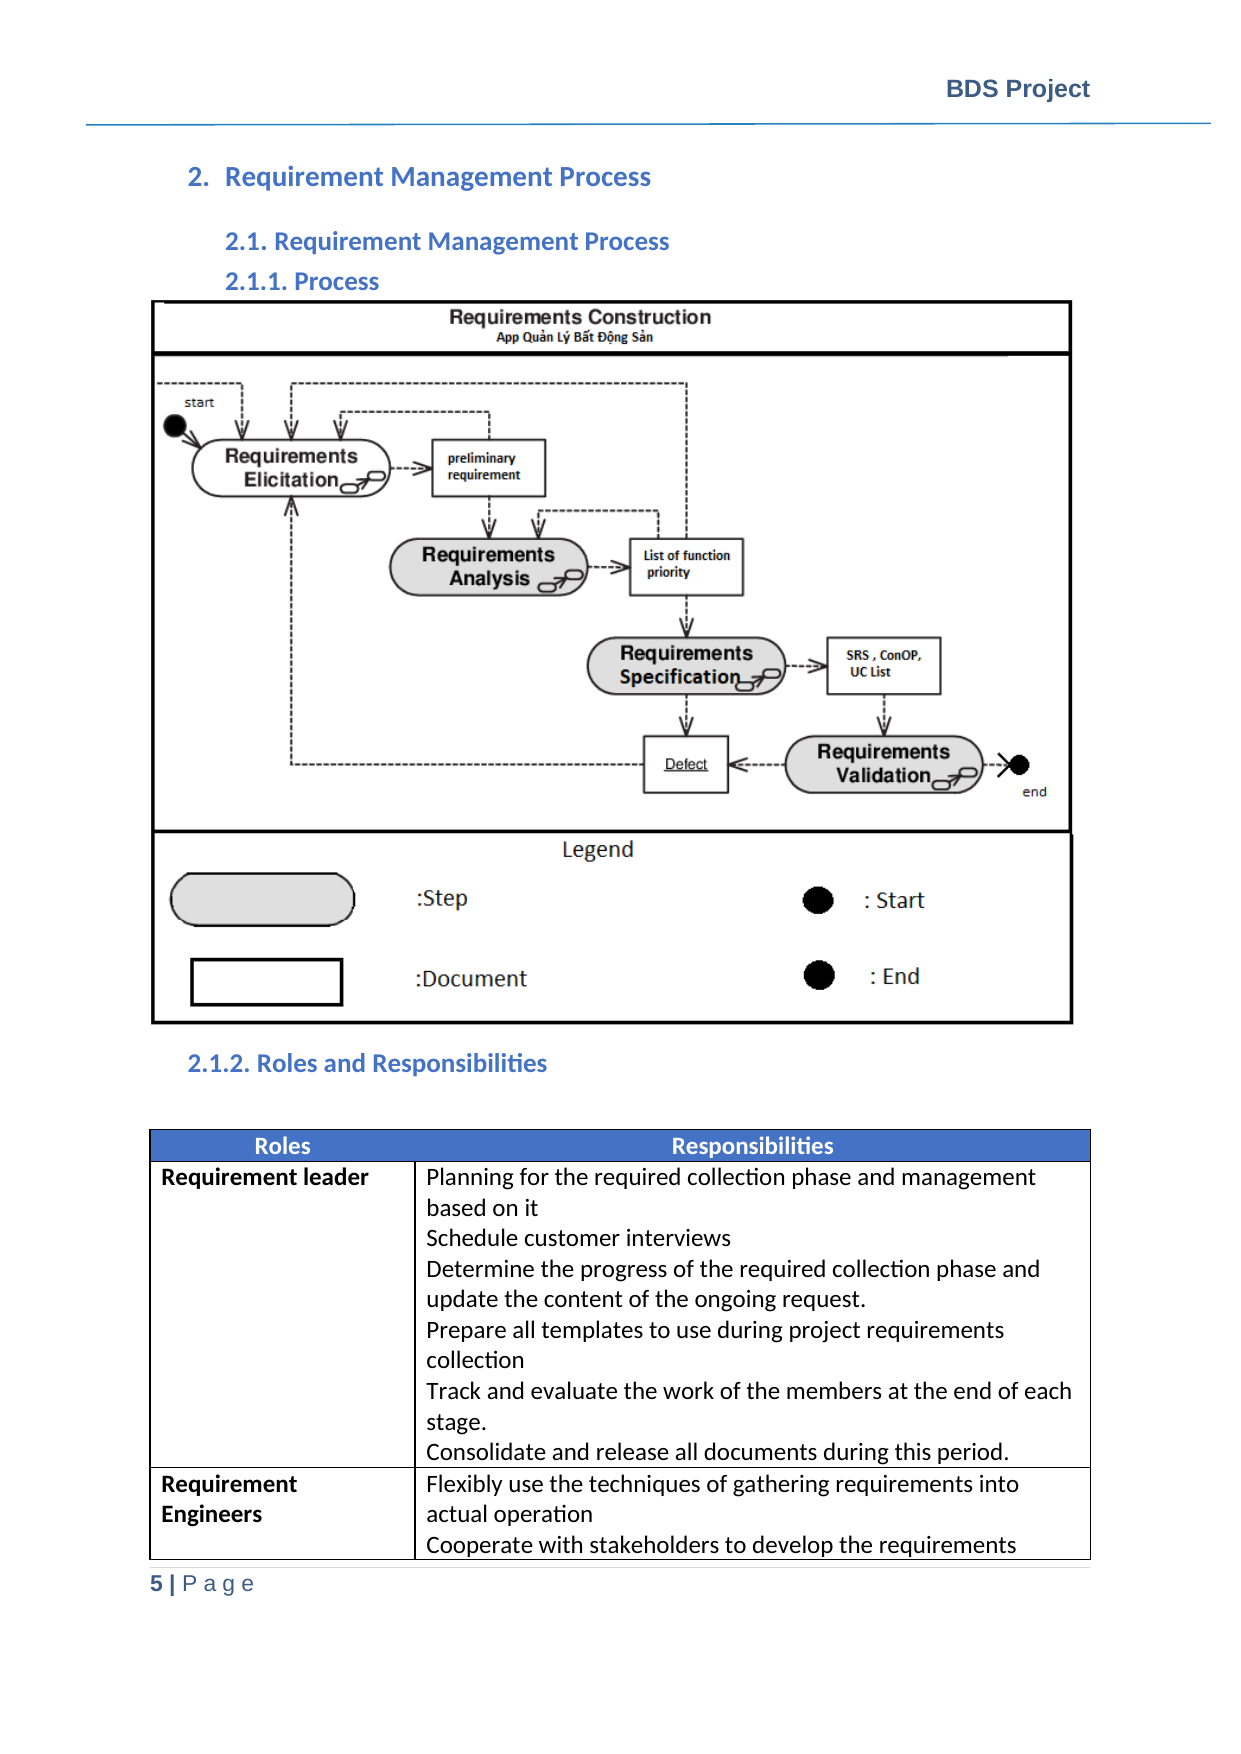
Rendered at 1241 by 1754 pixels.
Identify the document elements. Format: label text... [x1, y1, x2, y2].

table_cell Planning for the required collection phase and management based on it Schedule customer interviews Determine the progress of the required collection phase and update the content of the ongoing request. Prepare all templates to use during project requirements collection Track and evaluate the work of the members at the end of each stage. Consolidate and release all documents during this period. [416, 1162, 1090, 1467]
table_header Responsibilities [415, 1130, 1090, 1161]
picture [150, 299, 1089, 1028]
table_header Roles [151, 1130, 415, 1161]
subtitle Requirement Management Process [187, 158, 1090, 194]
subtitle 2.1.1. Process [187, 264, 1090, 297]
subtitle 2.1.2. Roles and Responsibilities [187, 1046, 1090, 1079]
subtitle 2.1. Requirement Management Process [187, 222, 1090, 258]
table_cell Requirement leader [151, 1162, 414, 1467]
table_cell Requirement Engineers [151, 1468, 414, 1559]
